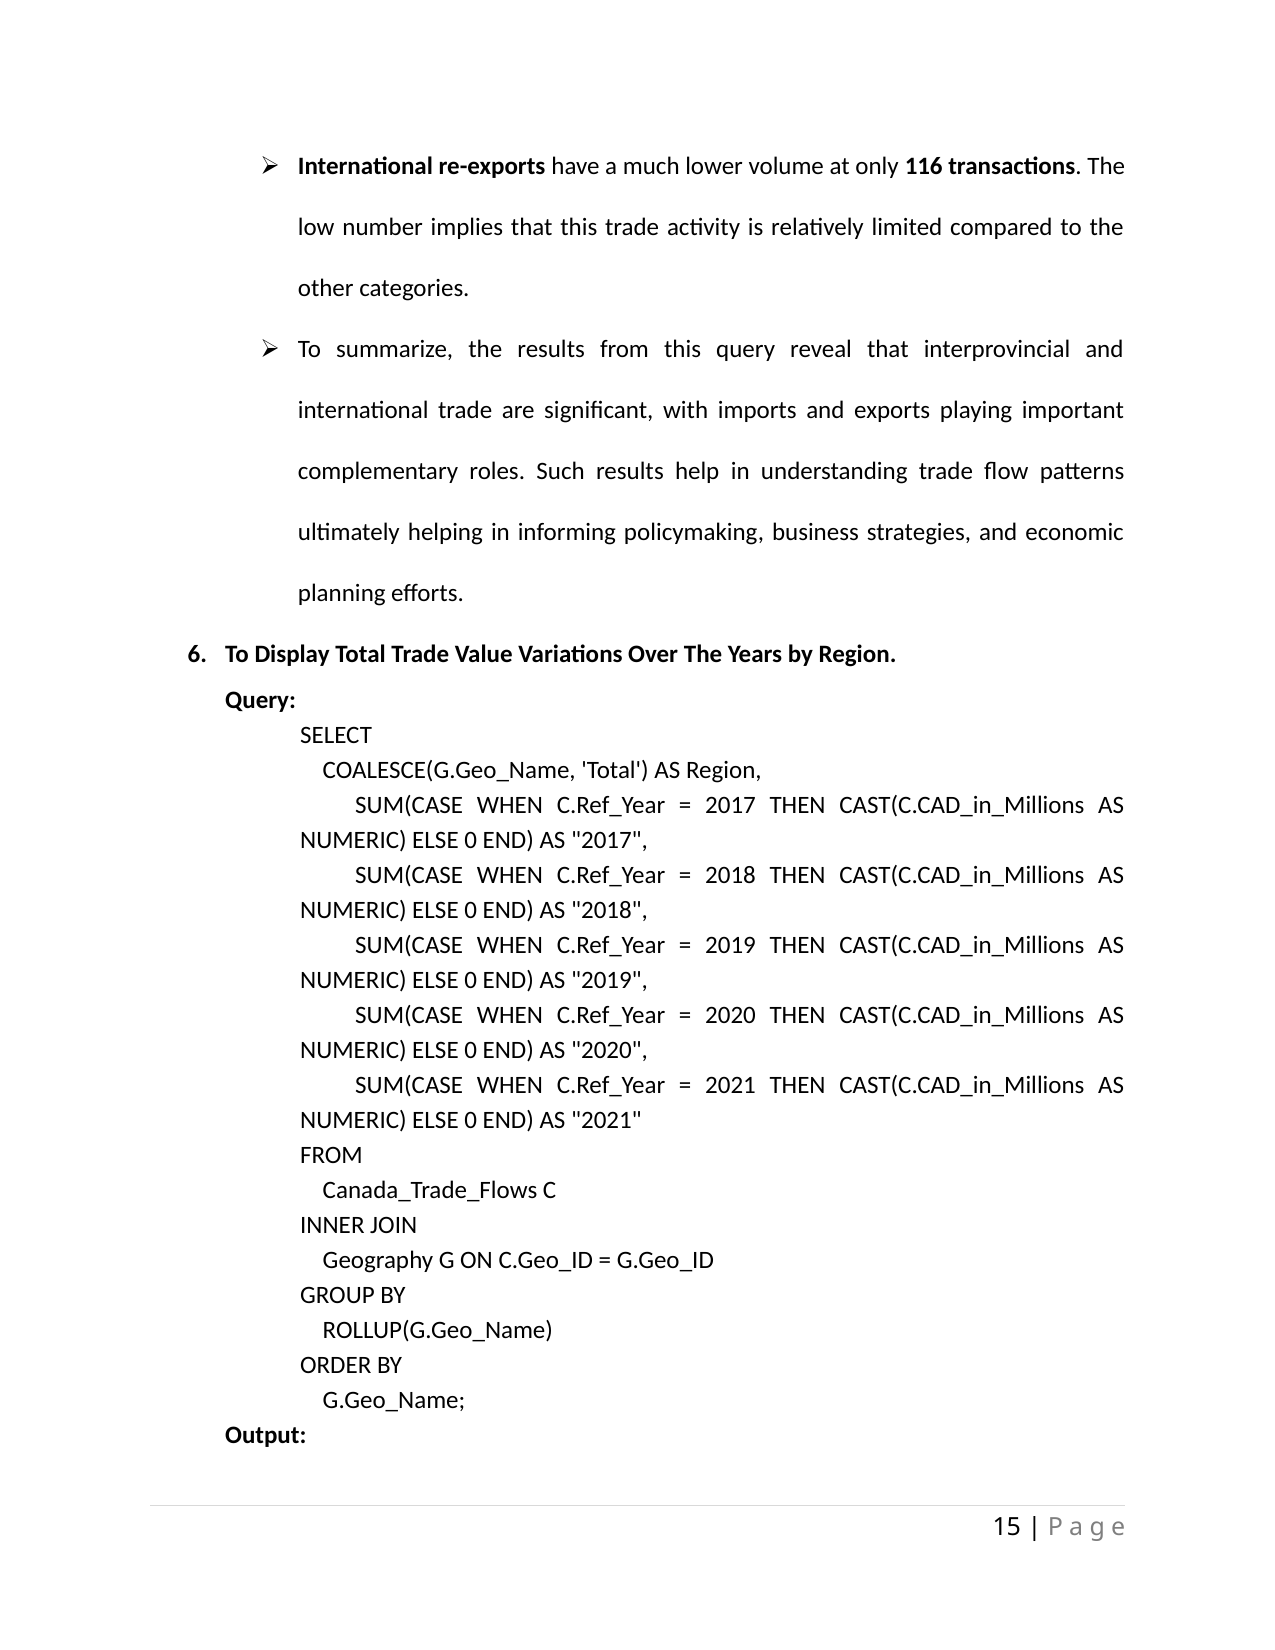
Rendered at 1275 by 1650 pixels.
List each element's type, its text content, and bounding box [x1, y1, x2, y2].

list SUM(CASE WHEN C.Ref_Year = 2021 THEN CAST(C.CAD_in_Millions AS NUMERIC) ELSE 0 END) AS "2021" [300, 1069, 1125, 1134]
list SUM(CASE WHEN C.Ref_Year = 2018 THEN CAST(C.CAD_in_Millions AS NUMERIC) ELSE 0 END) AS "2018", [300, 859, 1125, 924]
list Query: [225, 684, 1125, 714]
list To summarize, the results from this query reveal that interprovincial and international trade are significant, with imports and exports playing important complementary roles. Such results help in understanding trade flow patterns ultimately helping in informing policymaking, business strategies, and economic planning efforts. [260, 333, 1125, 608]
list SUM(CASE WHEN C.Ref_Year = 2020 THEN CAST(C.CAD_in_Millions AS NUMERIC) ELSE 0 END) AS "2020", [300, 999, 1125, 1064]
list G.Geo_Name; [300, 1384, 1125, 1414]
list ORDER BY [300, 1349, 1125, 1379]
list Geography G ON C.Geo_ID = G.Geo_ID [300, 1244, 1125, 1274]
list To Display Total Trade Value Variations Over The Years by Region. [187, 638, 1125, 669]
list SUM(CASE WHEN C.Ref_Year = 2019 THEN CAST(C.CAD_in_Millions AS NUMERIC) ELSE 0 END) AS "2019", [300, 929, 1125, 994]
list GROUP BY [300, 1279, 1125, 1309]
list Output: [225, 1419, 1125, 1449]
list International re-exports have a much lower volume at only 116 transactions. The low number implies that this trade activity is relatively limited compared to the other categories. [260, 150, 1125, 303]
list SUM(CASE WHEN C.Ref_Year = 2017 THEN CAST(C.CAD_in_Millions AS NUMERIC) ELSE 0 END) AS "2017", [300, 789, 1125, 854]
list FROM [300, 1139, 1125, 1169]
list SELECT [300, 719, 1125, 749]
list Canada_Trade_Flows C [300, 1174, 1125, 1204]
list INNER JOIN [300, 1209, 1125, 1239]
list ROLLUP(G.Geo_Name) [300, 1314, 1125, 1344]
list COALESCE(G.Geo_Name, 'Total') AS Region, [300, 754, 1125, 784]
